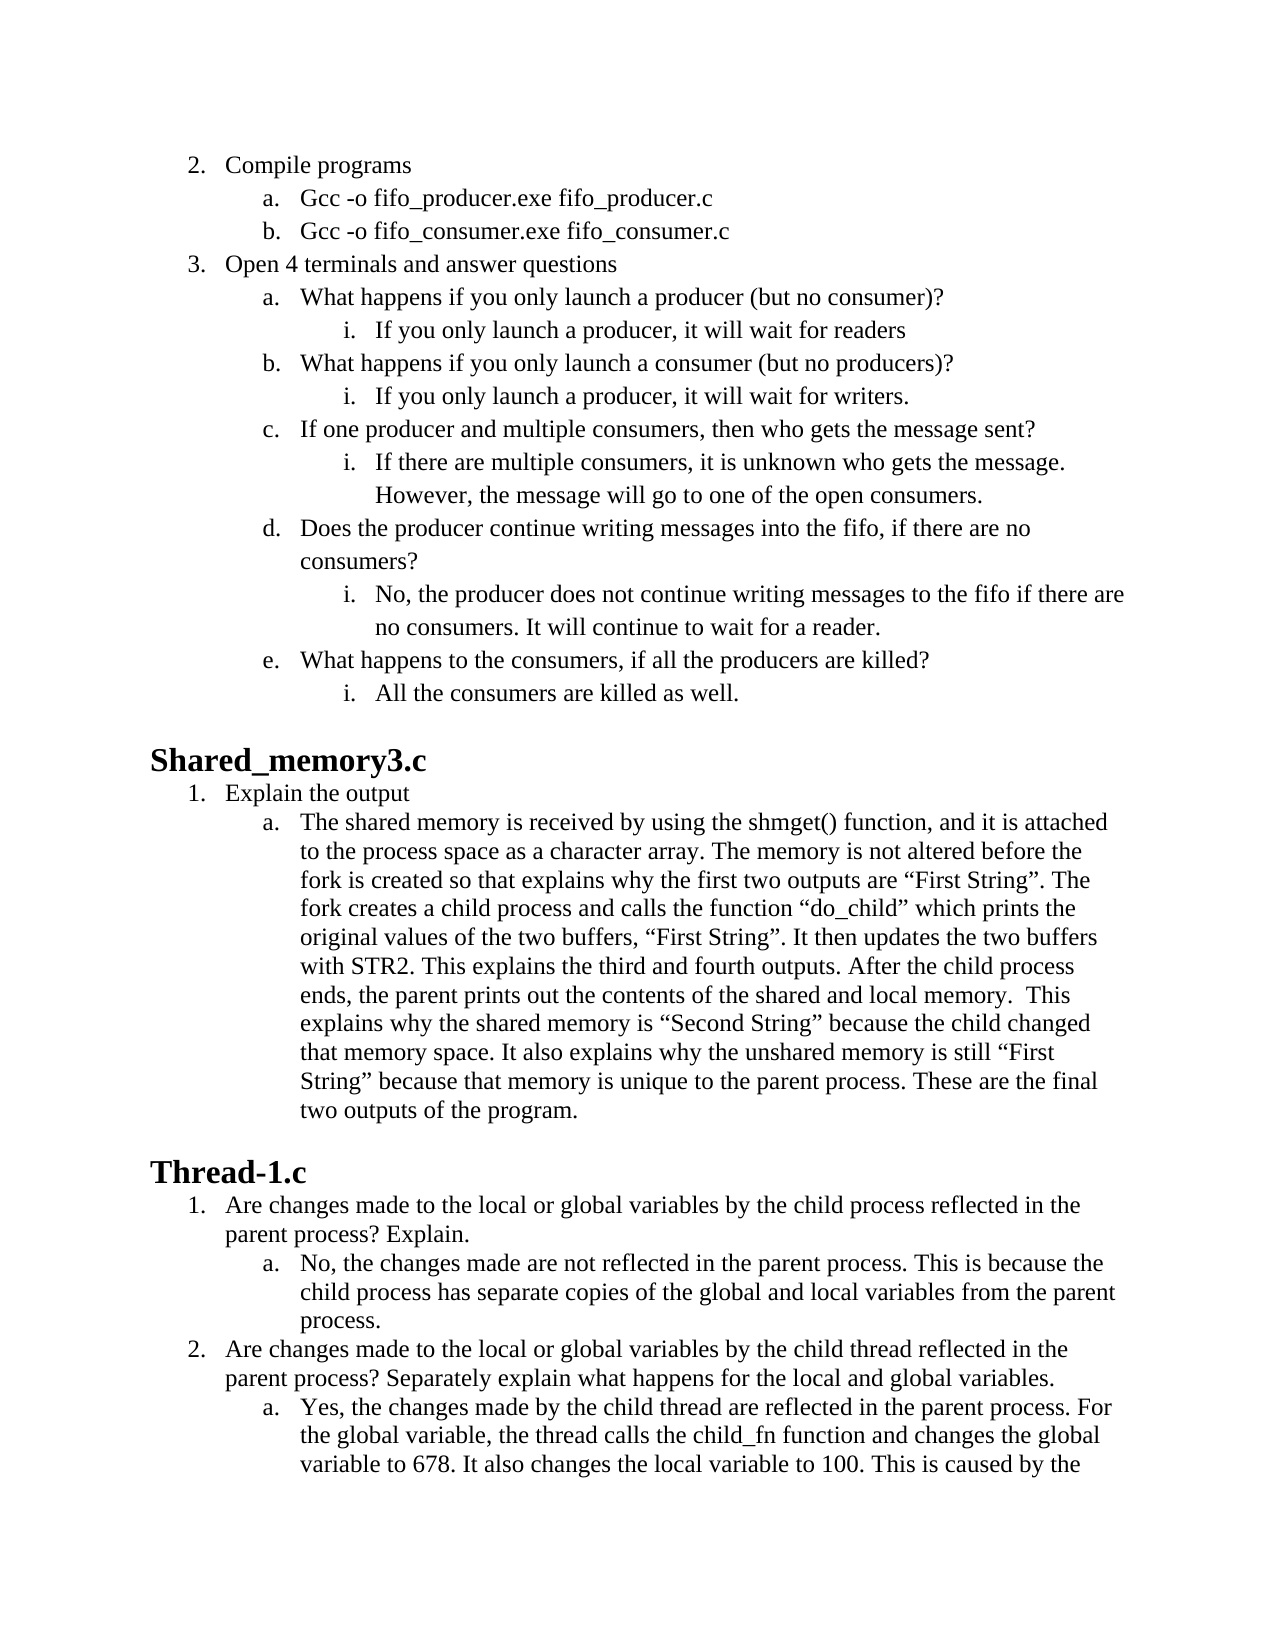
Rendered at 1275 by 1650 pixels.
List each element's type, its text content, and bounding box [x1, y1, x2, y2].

list What happens if you only launch a producer (but no consumer)? [262, 282, 1125, 311]
list If one producer and multiple consumers, then who gets the message sent? [262, 414, 1125, 443]
list If you only launch a producer, it will wait for readers [356, 315, 1125, 344]
list No, the producer does not continue writing messages to the fifo if there are no consumers. It will continue to wait for a reader. [356, 579, 1125, 641]
list Gcc -o fifo_producer.exe fifo_producer.c [262, 183, 1125, 212]
text Thread-1.c [150, 1152, 1125, 1191]
list What happens if you only launch a consumer (but no producers)? [262, 348, 1125, 377]
list Gcc -o fifo_consumer.exe fifo_consumer.c [262, 216, 1125, 245]
list Explain the output [187, 778, 1125, 807]
list If there are multiple consumers, it is unknown who gets the message. However, the message will go to one of the open consumers. [356, 447, 1125, 509]
list Compile programs [187, 150, 1125, 179]
list If you only launch a producer, it will wait for writers. [356, 381, 1125, 410]
list Are changes made to the local or global variables by the child process reflected in the parent process? Explain. [187, 1191, 1125, 1248]
list Open 4 terminals and answer questions [187, 249, 1125, 278]
list What happens to the consumers, if all the producers are killed? [262, 645, 1125, 674]
list Are changes made to the local or global variables by the child thread reflected in the parent process? Separately explain what happens for the local and global variables. [187, 1334, 1125, 1392]
list All the consumers are killed as well. [356, 678, 1125, 707]
text Shared_memory3.c [150, 740, 1125, 778]
list Does the producer continue writing messages into the fifo, if there are no consumers? [262, 513, 1125, 575]
list No, the changes made are not reflected in the parent process. This is because the child process has separate copies of the global and local variables from the parent process. [262, 1248, 1125, 1334]
list The shared memory is received by using the shmget() function, and it is attached to the process space as a character array. The memory is not altered before the fork is created so that explains why the first two outputs are “First String”. The fork creates a child process and calls the function “do_child” which prints the original values of the two buffers, “First String”. It then updates the two buffers with STR2. This explains the third and fourth outputs. After the child process ends, the parent prints out the contents of the shared and local memory. This explains why the shared memory is “Second String” because the child changed that memory space. It also explains why the unshared memory is still “First String” because that memory is unique to the parent process. These are the final two outputs of the program. [262, 807, 1125, 1123]
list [262, 1392, 1125, 1478]
